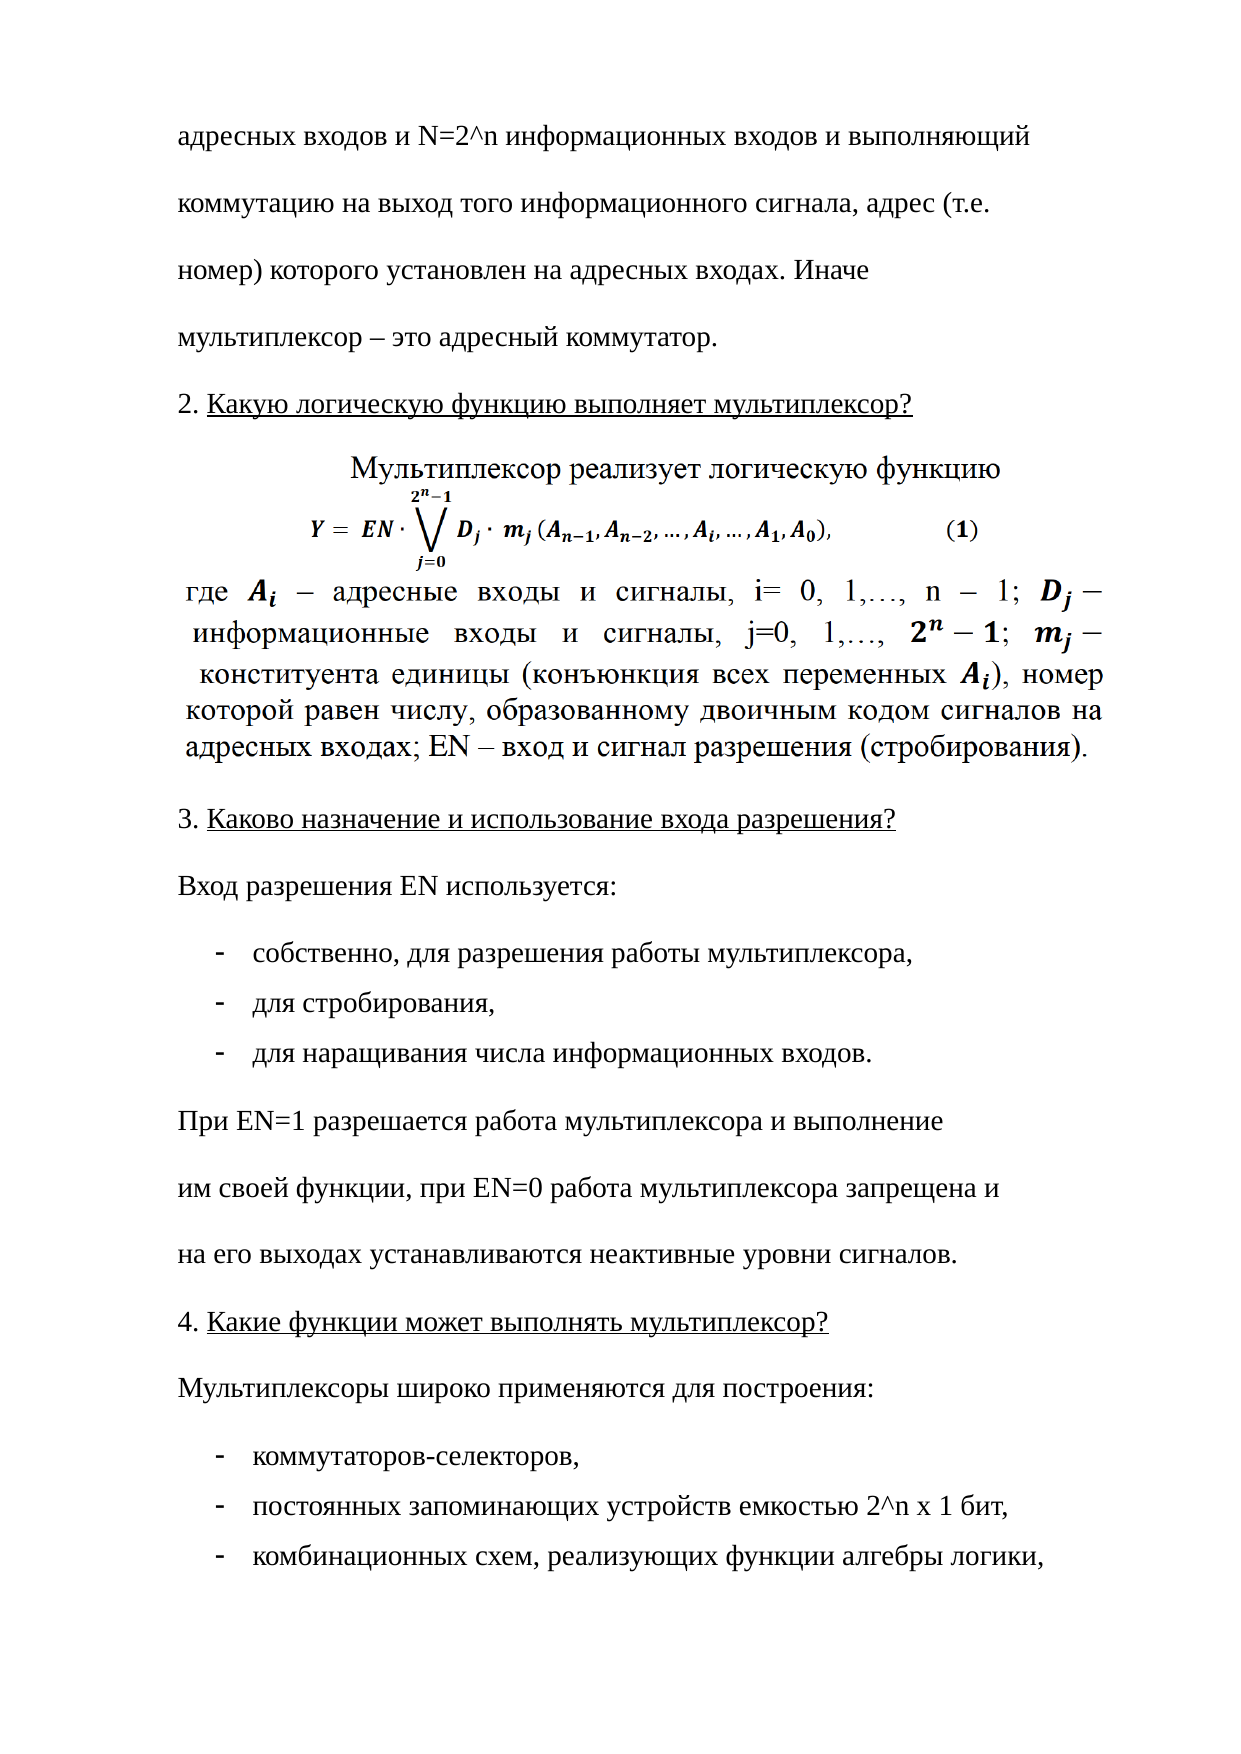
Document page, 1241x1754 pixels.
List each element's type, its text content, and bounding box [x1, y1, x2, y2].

text адресных входов и N=2^n информационных входов и выполняющий [177, 118, 1152, 152]
text мультиплексор – это адресный коммутатор. [177, 319, 1152, 353]
text коммутацию на выход того информационного сигнала, адрес (т.е. [177, 185, 1152, 219]
text 3. Каково назначение и использование входа разрешения? [177, 801, 1152, 834]
text им своей функции, при EN=0 работа мультиплексора запрещена и [177, 1170, 1152, 1203]
picture [177, 453, 1118, 768]
text на его выходах устанавливаются неактивные уровни сигналов. [177, 1237, 1152, 1270]
text 4. Какие функции может выполнять мультиплексор? [177, 1304, 1152, 1337]
list коммутаторов-селекторов, [215, 1438, 1152, 1471]
list для стробирования, [215, 985, 1152, 1019]
text Вход разрешения EN используется: [177, 868, 1152, 901]
list постоянных запоминающих устройств емкостью 2^n x 1 бит, [215, 1488, 1152, 1522]
list комбинационных схем, реализующих функции алгебры логики, [215, 1538, 1152, 1572]
text При EN=1 разрешается работа мультиплексора и выполнение [177, 1103, 1152, 1136]
list собственно, для разрешения работы мультиплексора, [215, 935, 1152, 968]
text номер) которого установлен на адресных входах. Иначе [177, 252, 1152, 286]
text 2. Какую логическую функцию выполняет мультиплексор? [177, 386, 1152, 419]
text Мультиплексоры широко применяются для построения: [177, 1371, 1152, 1404]
list для наращивания числа информационных входов. [215, 1036, 1152, 1069]
